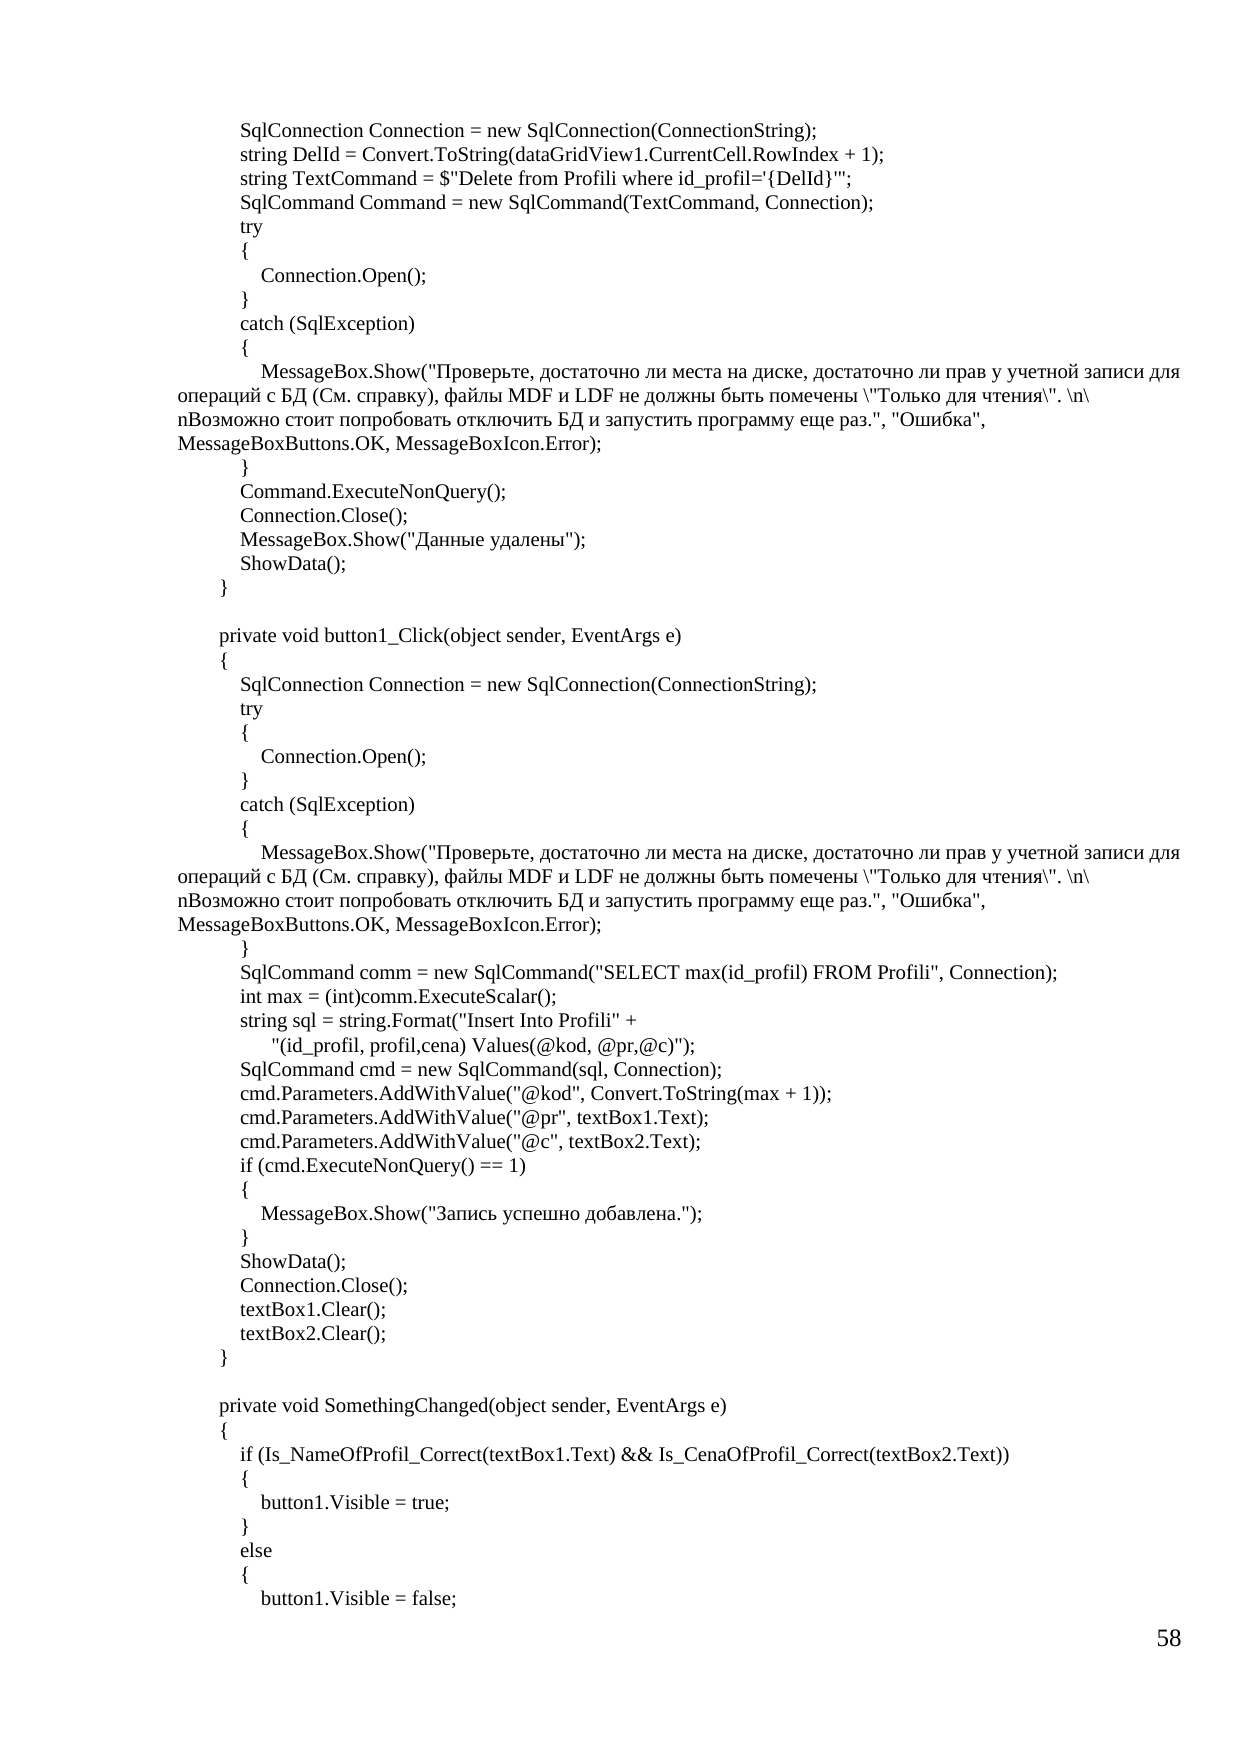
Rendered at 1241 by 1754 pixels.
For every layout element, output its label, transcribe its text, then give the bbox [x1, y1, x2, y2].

text } [177, 1514, 1181, 1538]
text catch (SqlException) [177, 792, 1181, 816]
text MessageBox.Show("Проверьте, достаточно ли места на диске, достаточно ли прав у учетной записи для операций с БД (См. справку), файлы MDF и LDF не должны быть помечены \"Только для чтения\". \n\nВозможно стоит попробовать отключить БД и запустить программу еще раз.", "Ошибка", MessageBoxButtons.OK, MessageBoxIcon.Error); [177, 359, 1181, 455]
text textBox2.Clear(); [177, 1321, 1181, 1345]
text if (Is_NameOfProfil_Correct(textBox1.Text) && Is_CenaOfProfil_Correct(textBox2.Text)) [177, 1442, 1181, 1466]
text } [177, 455, 1181, 479]
text else [177, 1538, 1181, 1562]
text SqlCommand comm = new SqlCommand("SELECT max(id_profil) FROM Profili", Connection); [177, 960, 1181, 984]
text int max = (int)comm.ExecuteScalar(); [177, 984, 1181, 1008]
text catch (SqlException) [177, 311, 1181, 335]
text MessageBox.Show("Запись успешно добавлена."); [177, 1201, 1181, 1225]
text private void SomethingChanged(object sender, EventArgs e) [177, 1393, 1181, 1417]
text SqlConnection Connection = new SqlConnection(ConnectionString); [177, 118, 1181, 142]
text SqlConnection Connection = new SqlConnection(ConnectionString); [177, 672, 1181, 696]
text button1.Visible = false; [177, 1586, 1181, 1610]
text Connection.Open(); [177, 262, 1181, 287]
text ShowData(); [177, 551, 1181, 575]
text { [177, 1466, 1181, 1490]
text } [177, 1225, 1181, 1249]
text { [177, 1417, 1181, 1442]
text private void button1_Click(object sender, EventArgs e) [177, 623, 1181, 647]
text string DelId = Convert.ToString(dataGridView1.CurrentCell.RowIndex + 1); [177, 142, 1181, 166]
text ShowData(); [177, 1249, 1181, 1273]
text { [177, 720, 1181, 744]
text { [177, 335, 1181, 359]
text string sql = string.Format("Insert Into Profili" + [177, 1008, 1181, 1032]
text string TextCommand = $"Delete from Profili where id_profil='{DelId}'"; [177, 166, 1181, 190]
text } [177, 575, 1181, 599]
text cmd.Parameters.AddWithValue("@c", textBox2.Text); [177, 1129, 1181, 1153]
text try [177, 214, 1181, 238]
text { [177, 647, 1181, 672]
text try [177, 696, 1181, 720]
text { [177, 816, 1181, 840]
text Connection.Close(); [177, 1273, 1181, 1297]
text textBox1.Clear(); [177, 1297, 1181, 1321]
text } [177, 936, 1181, 960]
text Connection.Close(); [177, 503, 1181, 527]
text { [177, 1562, 1181, 1586]
text } [177, 287, 1181, 311]
text "(id_profil, profil,cena) Values(@kod, @pr,@c)"); [177, 1032, 1181, 1057]
text Connection.Open(); [177, 744, 1181, 768]
text Command.ExecuteNonQuery(); [177, 479, 1181, 503]
text MessageBox.Show("Данные удалены"); [177, 527, 1181, 551]
text SqlCommand cmd = new SqlCommand(sql, Connection); [177, 1057, 1181, 1081]
text cmd.Parameters.AddWithValue("@kod", Convert.ToString(max + 1)); [177, 1081, 1181, 1105]
text SqlCommand Command = new SqlCommand(TextCommand, Connection); [177, 190, 1181, 214]
text cmd.Parameters.AddWithValue("@pr", textBox1.Text); [177, 1105, 1181, 1129]
text } [177, 1345, 1181, 1369]
text MessageBox.Show("Проверьте, достаточно ли места на диске, достаточно ли прав у учетной записи для операций с БД (См. справку), файлы MDF и LDF не должны быть помечены \"Только для чтения\". \n\nВозможно стоит попробовать отключить БД и запустить программу еще раз.", "Ошибка", MessageBoxButtons.OK, MessageBoxIcon.Error); [177, 840, 1181, 936]
text if (cmd.ExecuteNonQuery() == 1) [177, 1153, 1181, 1177]
text } [177, 768, 1181, 792]
text { [177, 238, 1181, 262]
text { [177, 1177, 1181, 1201]
text button1.Visible = true; [177, 1490, 1181, 1514]
